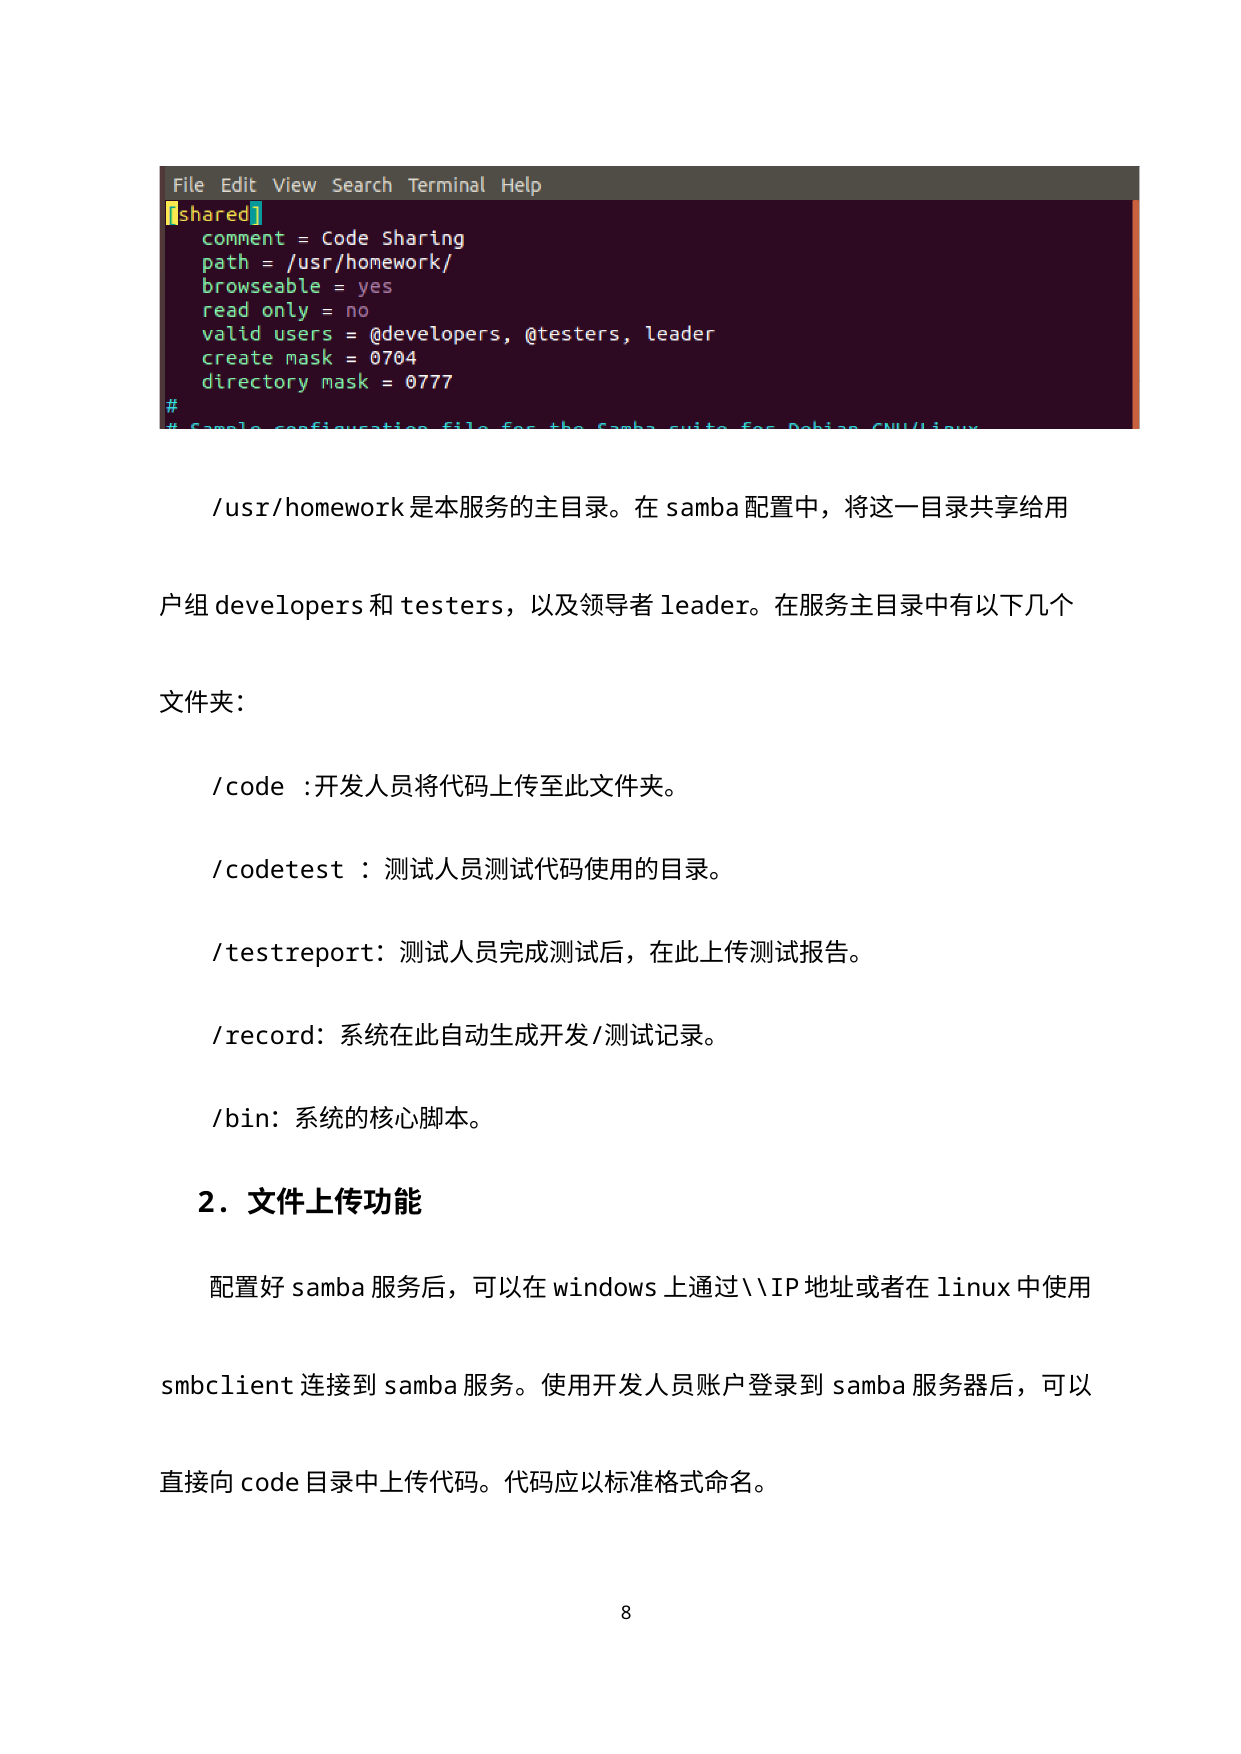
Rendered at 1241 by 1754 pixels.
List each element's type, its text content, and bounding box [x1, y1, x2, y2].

text /testreport：测试人员完成测试后，在此上传测试报告。 [159, 918, 1092, 983]
text /code :开发人员将代码上传至此文件夹。 [159, 752, 1092, 817]
text /record：系统在此自动生成开发/测试记录。 [159, 1001, 1092, 1066]
text /codetest ：测试人员测试代码使用的目录。 [159, 835, 1092, 900]
text /usr/homework是本服务的主目录。在samba配置中，将这一目录共享给用户组developers和testers，以及领导者leader。在服务主目录中有以下几个文件夹： [159, 473, 1092, 733]
subtitle 文件上传功能 [197, 1167, 1092, 1232]
text /bin：系统的核心脚本。 [159, 1084, 1092, 1149]
list 配置好samba服务后，可以在windows上通过\\IP地址或者在linux中使用smbclient连接到samba服务。使用开发人员账户登录到samba服务器后，可以直接向code目录中上传代码。代码应以标准格式命名。 [159, 1253, 1092, 1513]
picture [159, 166, 1140, 429]
